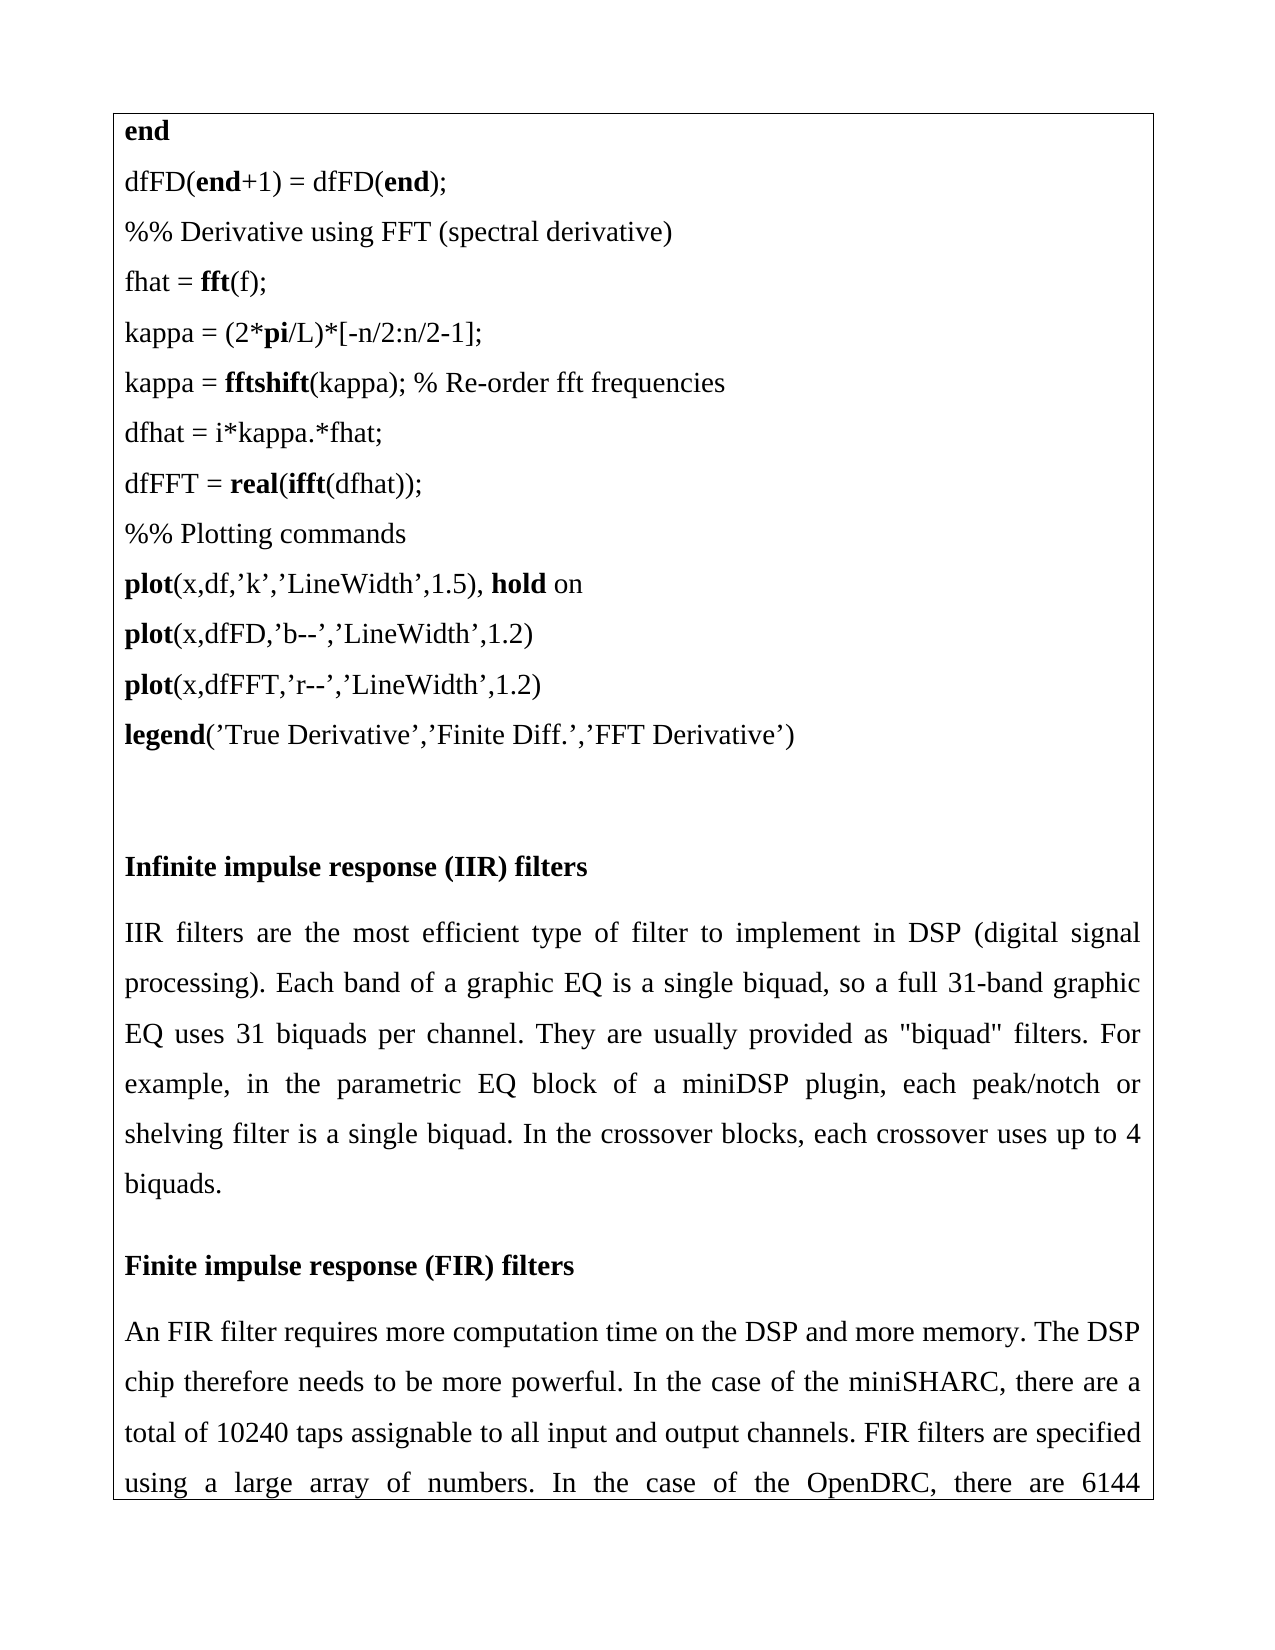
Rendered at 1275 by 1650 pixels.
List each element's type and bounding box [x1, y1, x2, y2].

table_cell [114, 114, 1153, 1499]
